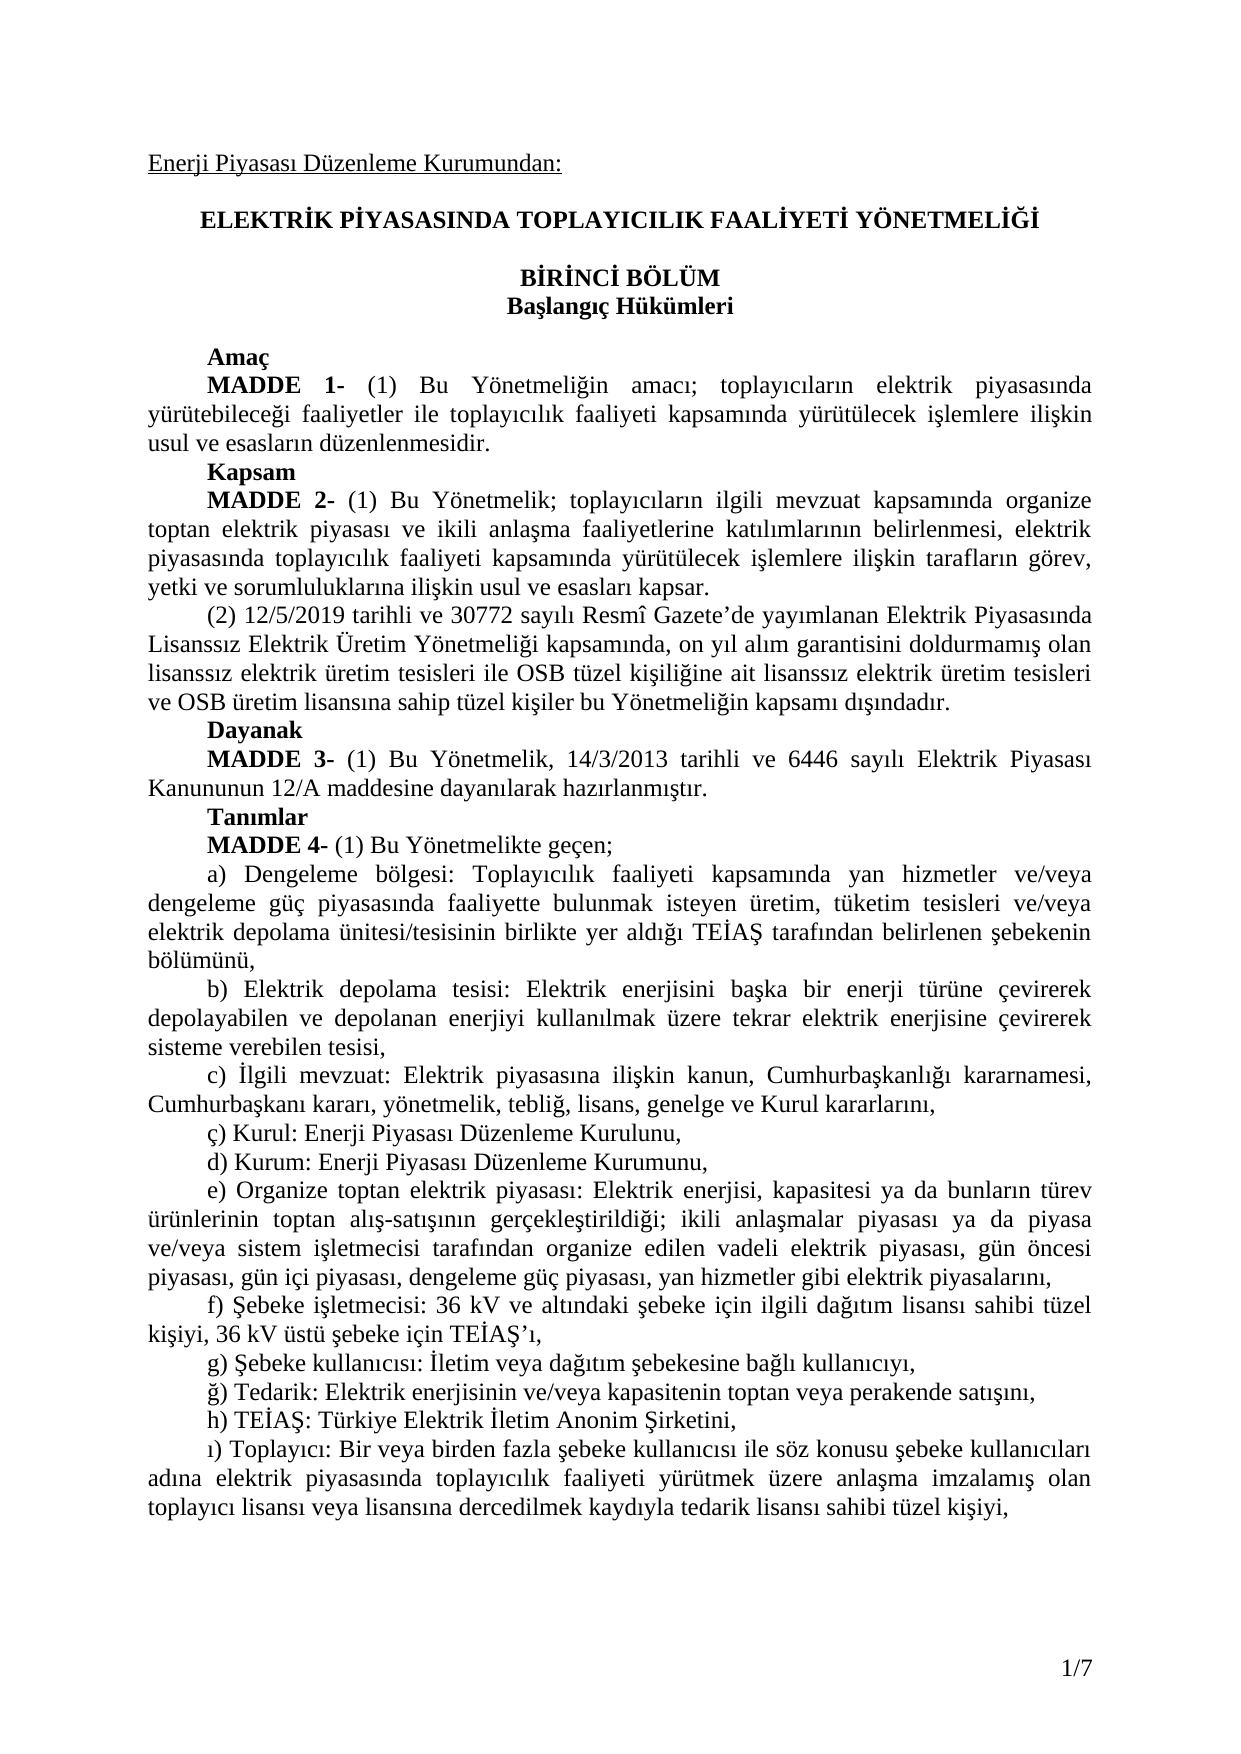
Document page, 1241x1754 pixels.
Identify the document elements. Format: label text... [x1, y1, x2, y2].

text Enerji Piyasası Düzenleme Kurumundan: [148, 148, 1092, 176]
text Kapsam [148, 457, 1092, 486]
text ELEKTRİK PİYASASINDA TOPLAYICILIK FAALİYETİ YÖNETMELİĞİ [148, 205, 1092, 234]
text c) İlgili mevzuat: Elektrik piyasasına ilişkin kanun, Cumhurbaşkanlığı kararnamesi, Cumhurbaşkanı kararı, yönetmelik, tebliğ, lisans, genelge ve Kurul kararlarını, [148, 1061, 1092, 1118]
text MADDE 2- (1) Bu Yönetmelik; toplayıcıların ilgili mevzuat kapsamında organize toptan elektrik piyasası ve ikili anlaşma faaliyetlerine katılımlarının belirlenmesi, elektrik piyasasında toplayıcılık faaliyeti kapsamında yürütülecek işlemlere ilişkin tarafların görev, yetki ve sorumluluklarına ilişkin usul ve esasları kapsar. [148, 486, 1092, 601]
text Amaç [148, 342, 1092, 371]
text MADDE 3- (1) Bu Yönetmelik, 14/3/2013 tarihli ve 6446 sayılı Elektrik Piyasası Kanununun 12/A maddesine dayanılarak hazırlanmıştır. [148, 744, 1092, 802]
text d) Kurum: Enerji Piyasası Düzenleme Kurumunu, [148, 1147, 1092, 1176]
text MADDE 1- (1) Bu Yönetmeliğin amacı; toplayıcıların elektrik piyasasında yürütebileceği faaliyetler ile toplayıcılık faaliyeti kapsamında yürütülecek işlemlere ilişkin usul ve esasların düzenlenmesidir. [148, 371, 1092, 457]
text ç) Kurul: Enerji Piyasası Düzenleme Kurulunu, [148, 1118, 1092, 1147]
text Dayanak [148, 716, 1092, 744]
text e) Organize toptan elektrik piyasası: Elektrik enerjisi, kapasitesi ya da bunların türev ürünlerinin toptan alış-satışının gerçekleştirildiği; ikili anlaşmalar piyasası ya da piyasa ve/veya sistem işletmecisi tarafından organize edilen vadeli elektrik piyasası, gün öncesi piyasası, gün içi piyasası, dengeleme güç piyasası, yan hizmetler gibi elektrik piyasalarını, [148, 1176, 1092, 1291]
text (2) 12/5/2019 tarihli ve 30772 sayılı Resmî Gazete’de yayımlanan Elektrik Piyasasında Lisanssız Elektrik Üretim Yönetmeliği kapsamında, on yıl alım garantisini doldurmamış olan lisanssız elektrik üretim tesisleri ile OSB tüzel kişiliğine ait lisanssız elektrik üretim tesisleri ve OSB üretim lisansına sahip tüzel kişiler bu Yönetmeliğin kapsamı dışındadır. [148, 601, 1092, 716]
text b) Elektrik depolama tesisi: Elektrik enerjisini başka bir enerji türüne çevirerek depolayabilen ve depolanan enerjiyi kullanılmak üzere tekrar elektrik enerjisine çevirerek sisteme verebilen tesisi, [148, 974, 1092, 1061]
text BİRİNCİ BÖLÜM [148, 263, 1092, 291]
text ğ) Tedarik: Elektrik enerjisinin ve/veya kapasitenin toptan veya perakende satışını, [148, 1377, 1092, 1406]
text f) Şebeke işletmecisi: 36 kV ve altındaki şebeke için ilgili dağıtım lisansı sahibi tüzel kişiyi, 36 kV üstü şebeke için TEİAŞ’ı, [148, 1291, 1092, 1348]
text a) Dengeleme bölgesi: Toplayıcılık faaliyeti kapsamında yan hizmetler ve/veya dengeleme güç piyasasında faaliyette bulunmak isteyen üretim, tüketim tesisleri ve/veya elektrik depolama ünitesi/tesisinin birlikte yer aldığı TEİAŞ tarafından belirlenen şebekenin bölümünü, [148, 859, 1092, 974]
text Başlangıç Hükümleri [148, 291, 1092, 320]
text ı) Toplayıcı: Bir veya birden fazla şebeke kullanıcısı ile söz konusu şebeke kullanıcıları adına elektrik piyasasında toplayıcılık faaliyeti yürütmek üzere anlaşma imzalamış olan toplayıcı lisansı veya lisansına dercedilmek kaydıyla tedarik lisansı sahibi tüzel kişiyi, [148, 1434, 1092, 1521]
text h) TEİAŞ: Türkiye Elektrik İletim Anonim Şirketini, [148, 1406, 1092, 1434]
text g) Şebeke kullanıcısı: İletim veya dağıtım şebekesine bağlı kullanıcıyı, [148, 1348, 1092, 1377]
text Tanımlar [148, 802, 1092, 831]
text MADDE 4- (1) Bu Yönetmelikte geçen; [148, 831, 1092, 859]
